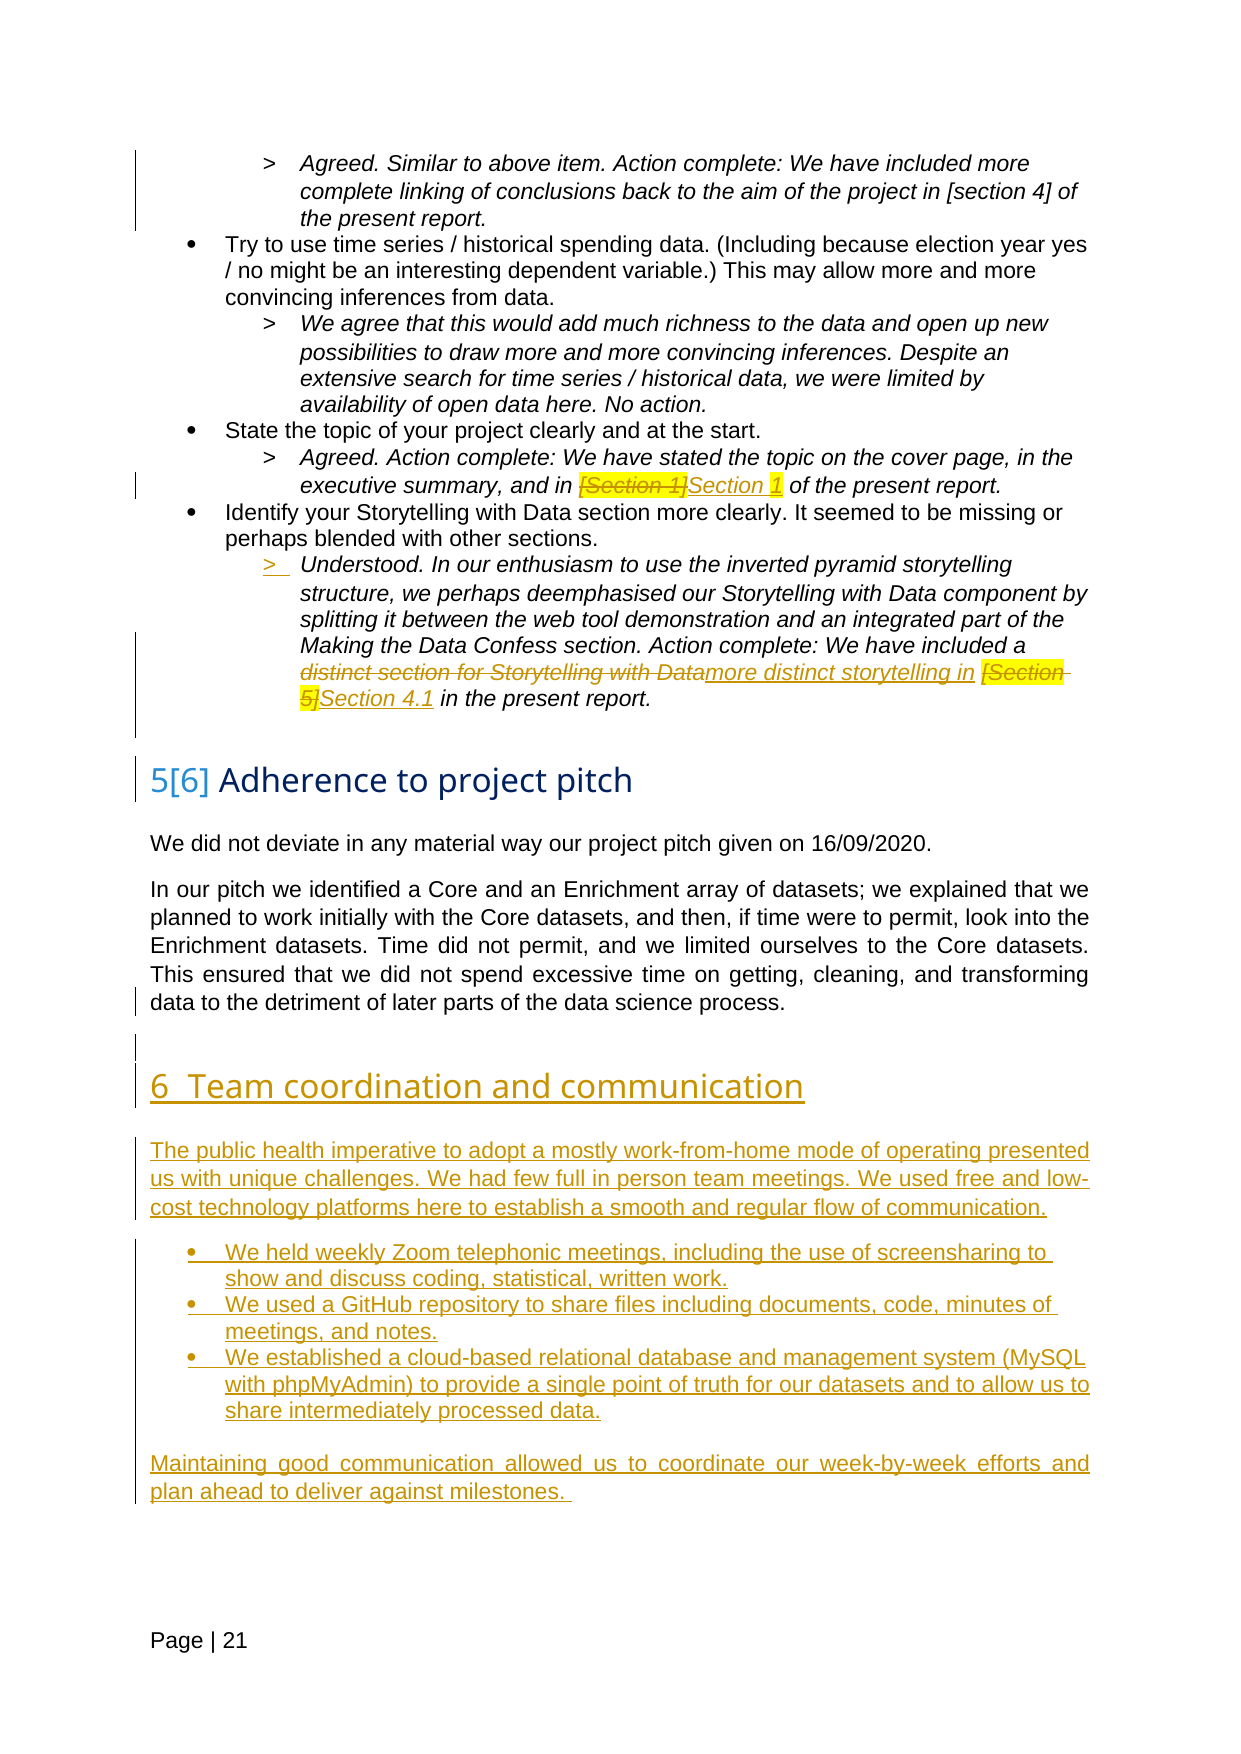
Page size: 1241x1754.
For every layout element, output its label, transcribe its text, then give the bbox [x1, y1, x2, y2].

list Understood. In our enthusiasm to use the inverted pyramid storytelling structure, we perhaps deemphasised our Storytelling with Data component by splitting it between the web tool demonstration and an integrated part of the Making the Data Confess section. Action complete: We have included a in the present report. [262, 551, 1090, 711]
list State the topic of your project clearly and at the start. [187, 417, 1090, 444]
list Try to use time series / historical spending data. (Including because election year yes / no might be an interesting dependent variable.) This may allow more and more convincing inferences from data. [187, 231, 1090, 310]
subtitle Adherence to project pitch [150, 756, 1090, 802]
list We agree that this would add much richness to the data and open up new possibilities to draw more and more convincing inferences. Despite an extensive search for time series / historical data, we were limited by availability of open data here. No action. [262, 310, 1090, 417]
list Agreed. Action complete: We have stated the topic on the cover page, in the executive summary, and in of the present report. [262, 444, 1090, 498]
list Agreed. Similar to above item. Action complete: We have included more complete linking of conclusions back to the aim of the project in [section 4] of the present report. [262, 150, 1090, 231]
list Identify your Storytelling with Data section more clearly. It seemed to be missing or perhaps blended with other sections. [187, 498, 1090, 551]
text We did not deviate in any material way our project pitch given on 16/09/2020. [150, 830, 1090, 857]
text In our pitch we identified a Core and an Enrichment array of datasets; we explained that we planned to work initially with the Core datasets, and then, if time were to permit, look into the Enrichment datasets. Time did not permit, and we limited ourselves to the Core datasets. This ensured that we did not spend excessive time on getting, cleaning, and transforming data to the detriment of later parts of the data science process. [150, 876, 1090, 1016]
